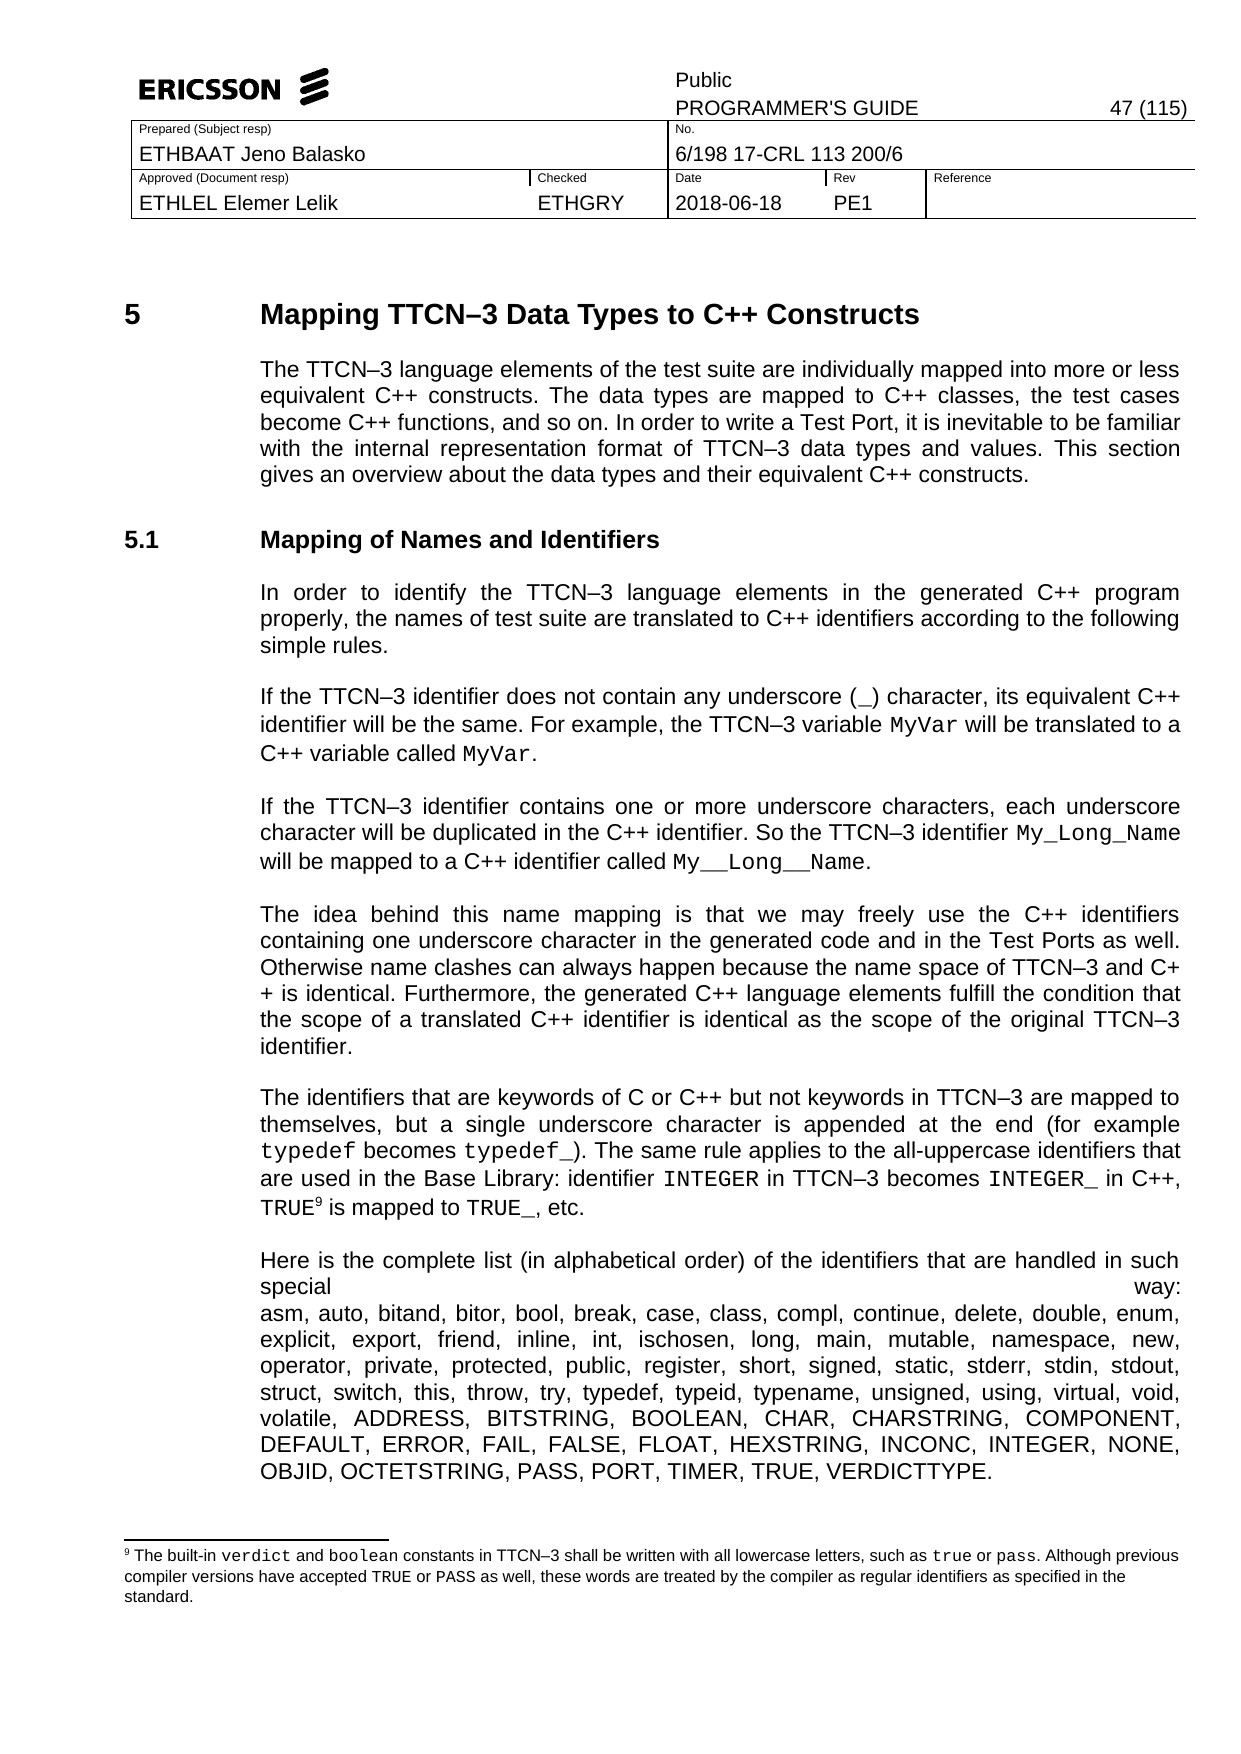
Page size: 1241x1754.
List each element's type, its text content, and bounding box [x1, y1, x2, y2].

text If the TTCN–3 identifier contains one or more underscore characters, each underscore character will be duplicated in the C++ identifier. So the TTCN–3 identifier My_Long_Name will be mapped to a C++ identifier called My__Long__Name. [260, 793, 1181, 876]
text The TTCN–3 language elements of the test suite are individually mapped into more or less equivalent C++ constructs. The data types are mapped to C++ classes, the test cases become C++ functions, and so on. In order to write a , it is inevitable to be familiar with the internal representation format of TTCN–3 data types and values. This section gives an overview about the data types and their equivalent C++ constructs. [260, 356, 1181, 488]
picture [138, 67, 329, 106]
text The idea behind this name mapping is that we may freely use the C++ identifiers containing one underscore character in the generated code and in the Test Ports as well. Otherwise name clashes can always happen because the name space of TTCN–3 and C++ is identical. Furthermore, the generated C++ language elements fulfill the condition that the scope of a translated C++ identifier is identical as the scope of the original TTCN–3 identifier. [260, 901, 1181, 1059]
text If the TTCN–3 identifier does not contain any underscore (_) character, its equivalent C++ identifier will be the same. For example, the TTCN–3 variable MyVar will be translated to a C++ variable called MyVar. [260, 683, 1181, 768]
subtitle Mapping TTCN–3 Data Types to C++ Constructs [124, 297, 1181, 331]
subtitle Mapping of Names and Identifiers [124, 525, 1181, 554]
text Here is the complete list (in alphabetical order) of the identifiers that are handled in such special way: asm, auto, bitand, bitor, bool, break, case, class, compl, continue, delete, double, enum, explicit, export, friend, inline, int, ischosen, long, main, mutable, namespace, new, operator, private, protected, public, register, short, signed, static, stderr, stdin, stdout, struct, switch, this, throw, try, typedef, typeid, typename, unsigned, using, virtual, void, volatile, ADDRESS, BITSTRING, BOOLEAN, CHAR, CHARSTRING, COMPONENT, DEFAULT, ERROR, FAIL, FALSE, FLOAT, HEXSTRING, INCONC, INTEGER, NONE, OBJID, OCTETSTRING, PASS, PORT, TIMER, TRUE, VERDICTTYPE. [260, 1247, 1181, 1484]
text The identifiers that are keywords of C or C++ but not keywords in TTCN–3 are mapped to themselves, but a single underscore character is appended at the end (for example typedef becomes typedef_). The same rule applies to the all-uppercase identifiers that are used in the Base Library: identifier INTEGER in TTCN–3 becomes INTEGER_ in C++, TRUE is mapped to TRUE_, etc. [260, 1084, 1181, 1222]
text In order to identify the TTCN–3 language elements in the generated C++ program properly, the names of test suite are translated to C++ identifiers according to the following simple rules. [260, 579, 1181, 658]
